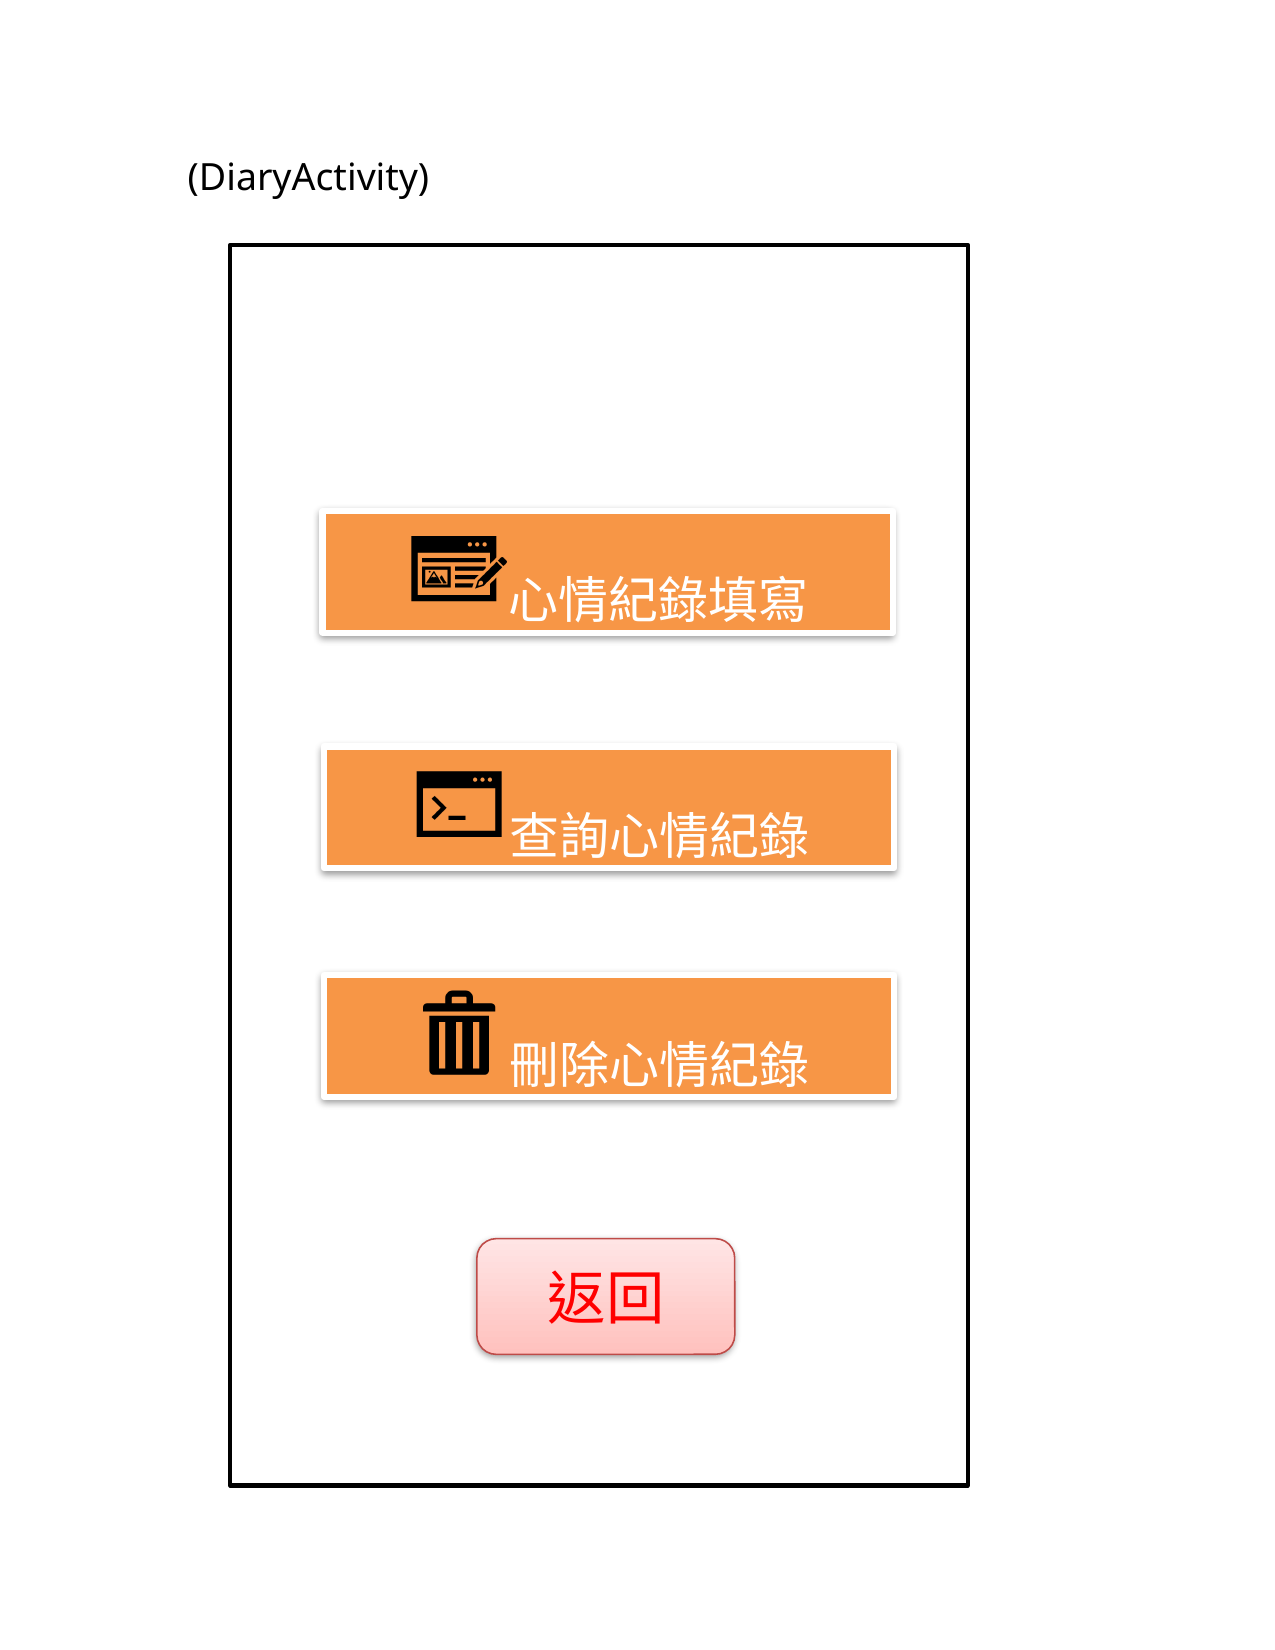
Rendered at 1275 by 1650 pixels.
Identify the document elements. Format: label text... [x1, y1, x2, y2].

picture [408, 982, 510, 1083]
picture [407, 518, 509, 619]
picture [408, 753, 510, 855]
text (DiaryActivity) [187, 150, 1087, 201]
